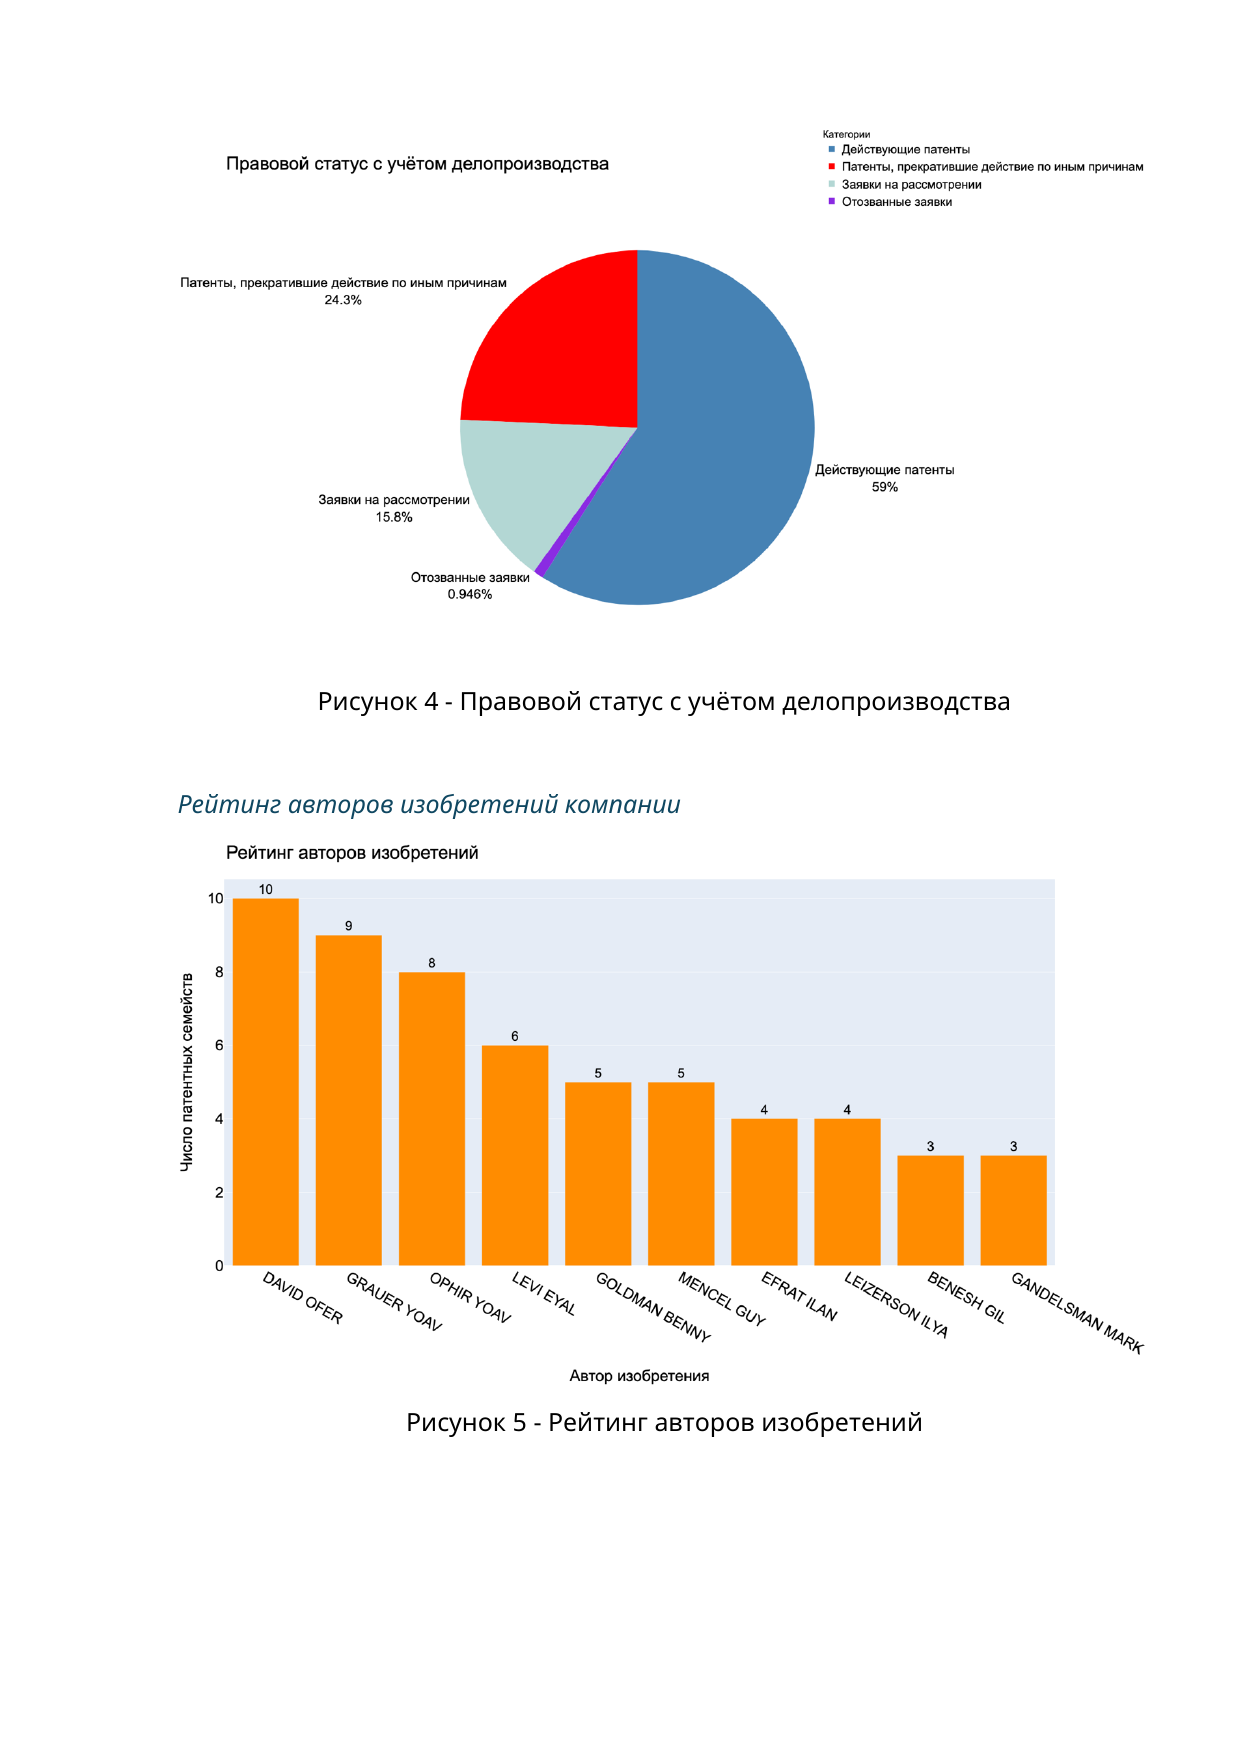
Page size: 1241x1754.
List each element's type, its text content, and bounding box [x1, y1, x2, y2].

text Рисунок 5 - Рейтинг авторов изобретений [177, 1404, 1152, 1439]
text Рисунок 4 - Правовой статус с учётом делопроизводства [177, 684, 1152, 718]
picture [177, 118, 1152, 667]
subtitle Рейтинг авторов изобретений компании [177, 787, 1152, 821]
picture [177, 838, 1152, 1387]
